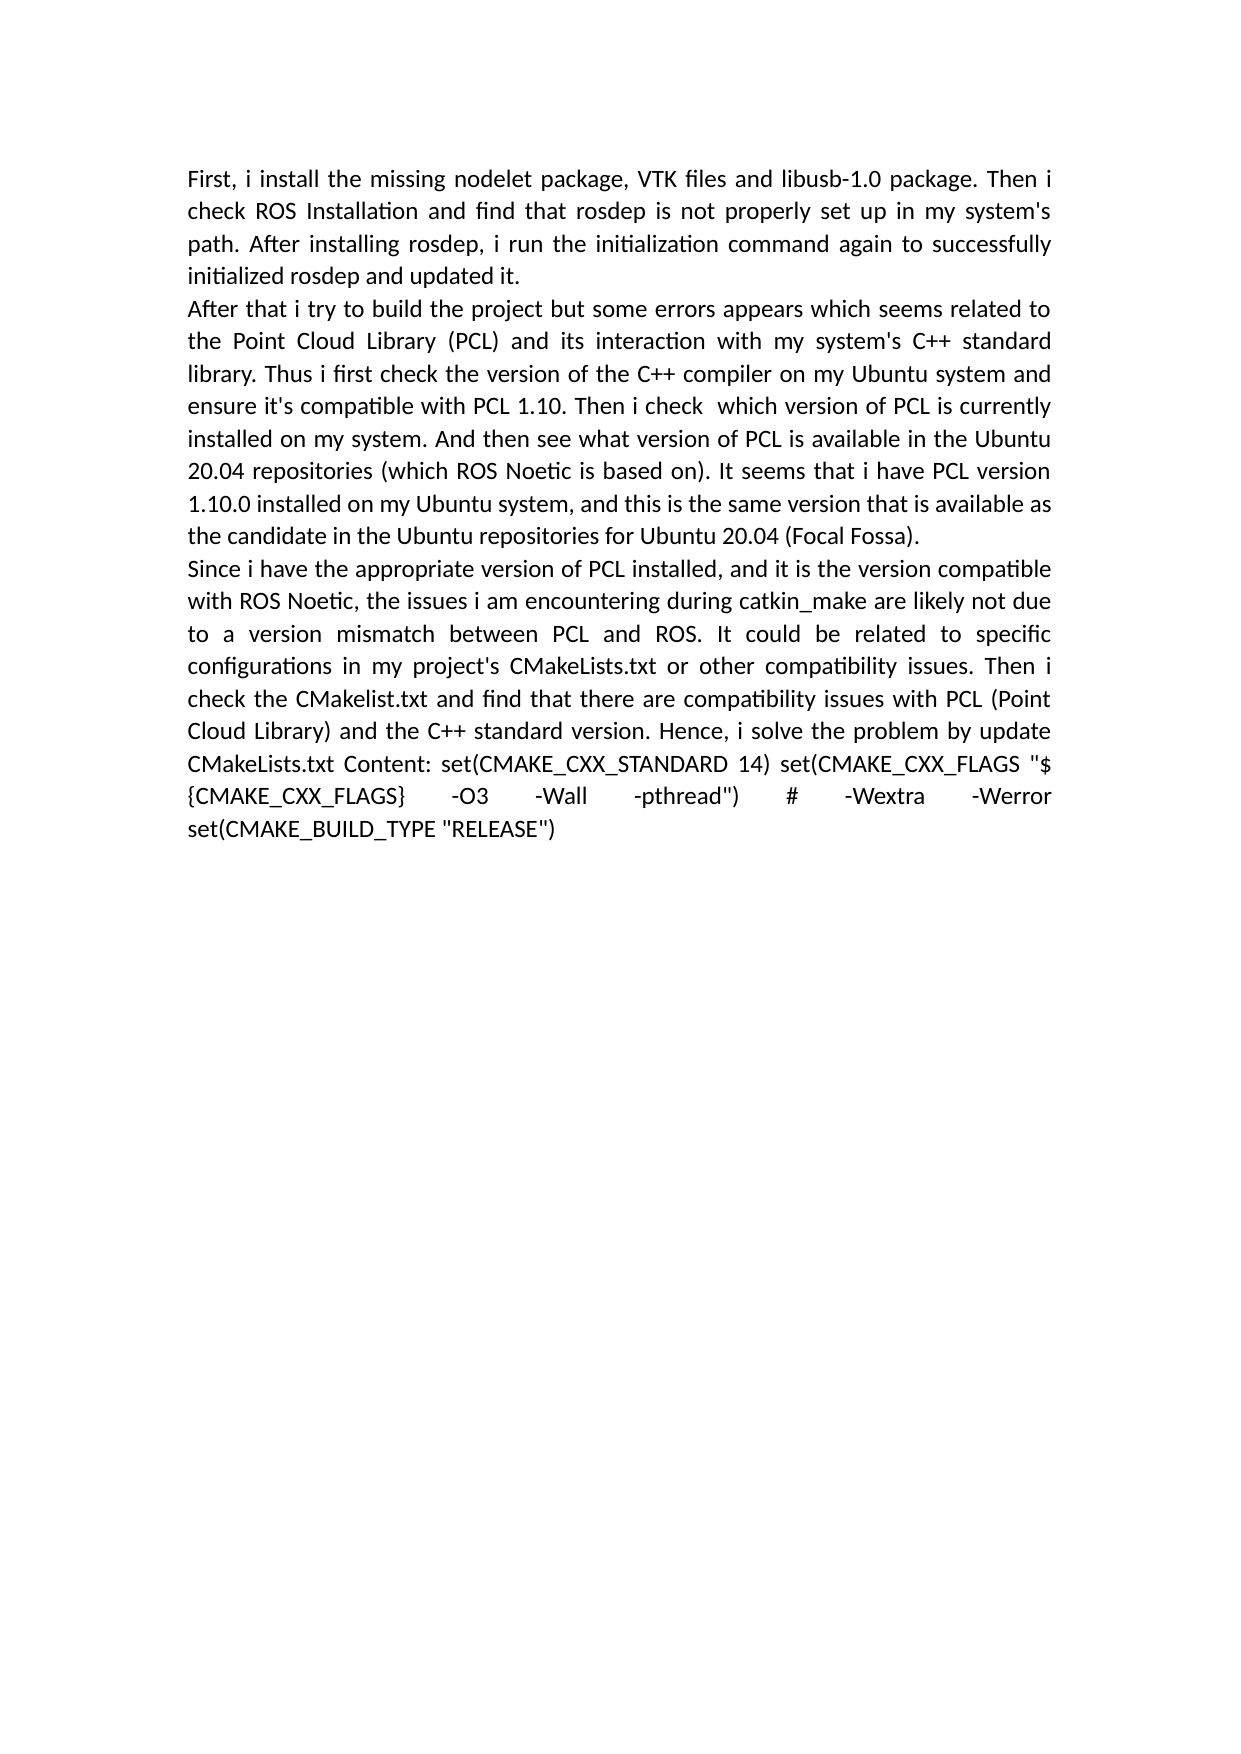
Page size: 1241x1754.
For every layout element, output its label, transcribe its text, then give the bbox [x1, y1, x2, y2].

text After that i try to build the project but some errors appears which seems related to the Point Cloud Library (PCL) and its interaction with my system's C++ standard library. Thus i first check the version of the C++ compiler on my Ubuntu system and ensure it's compatible with PCL 1.10. Then i check which version of PCL is currently installed on my system. And then see what version of PCL is available in the Ubuntu 20.04 repositories (which ROS Noetic is based on). It seems that i have PCL version 1.10.0 installed on my Ubuntu system, and this is the same version that is available as the candidate in the Ubuntu repositories for Ubuntu 20.04 (Focal Fossa). [187, 292, 1053, 552]
text First, i install the missing nodelet package, VTK files and libusb-1.0 package. Then i check ROS Installation and find that rosdep is not properly set up in my system's path. After installing rosdep, i run the initialization command again to successfully initialized rosdep and updated it. [187, 162, 1053, 292]
text Since i have the appropriate version of PCL installed, and it is the version compatible with ROS Noetic, the issues i am encountering during catkin_make are likely not due to a version mismatch between PCL and ROS. It could be related to specific configurations in my project's CMakeLists.txt or other compatibility issues. Then i check the CMakelist.txt and find that there are compatibility issues with PCL (Point Cloud Library) and the C++ standard version. Hence, i solve the problem by update CMakeLists.txt Content: set(CMAKE_CXX_STANDARD 14) set(CMAKE_CXX_FLAGS "${CMAKE_CXX_FLAGS} -O3 -Wall -pthread") # -Wextra -Werror set(CMAKE_BUILD_TYPE "RELEASE") [187, 552, 1053, 844]
